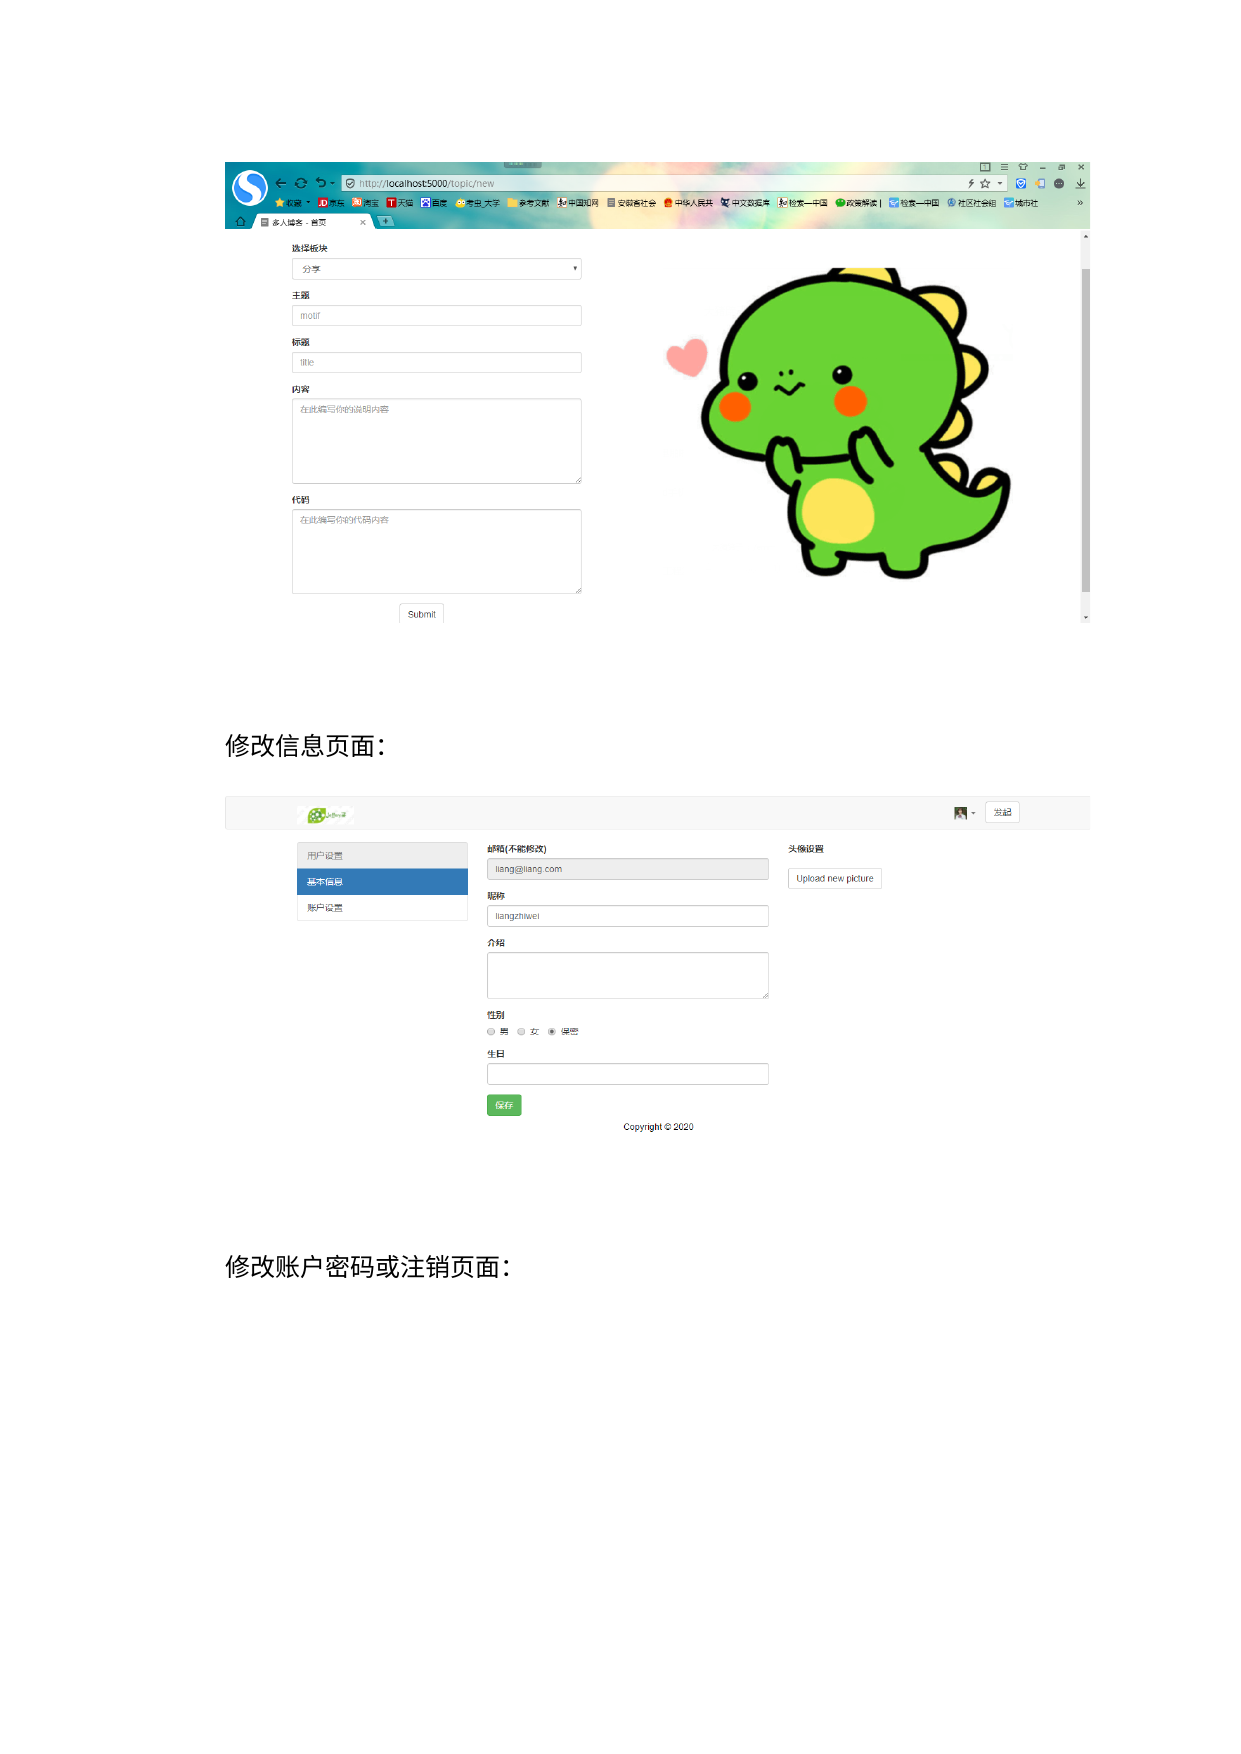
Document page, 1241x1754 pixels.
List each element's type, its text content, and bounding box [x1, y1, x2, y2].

picture [225, 162, 1091, 623]
text 修改信息页面： [225, 712, 1053, 777]
text 修改账户密码或注销页面： [225, 1233, 1053, 1298]
picture [225, 795, 1091, 1188]
